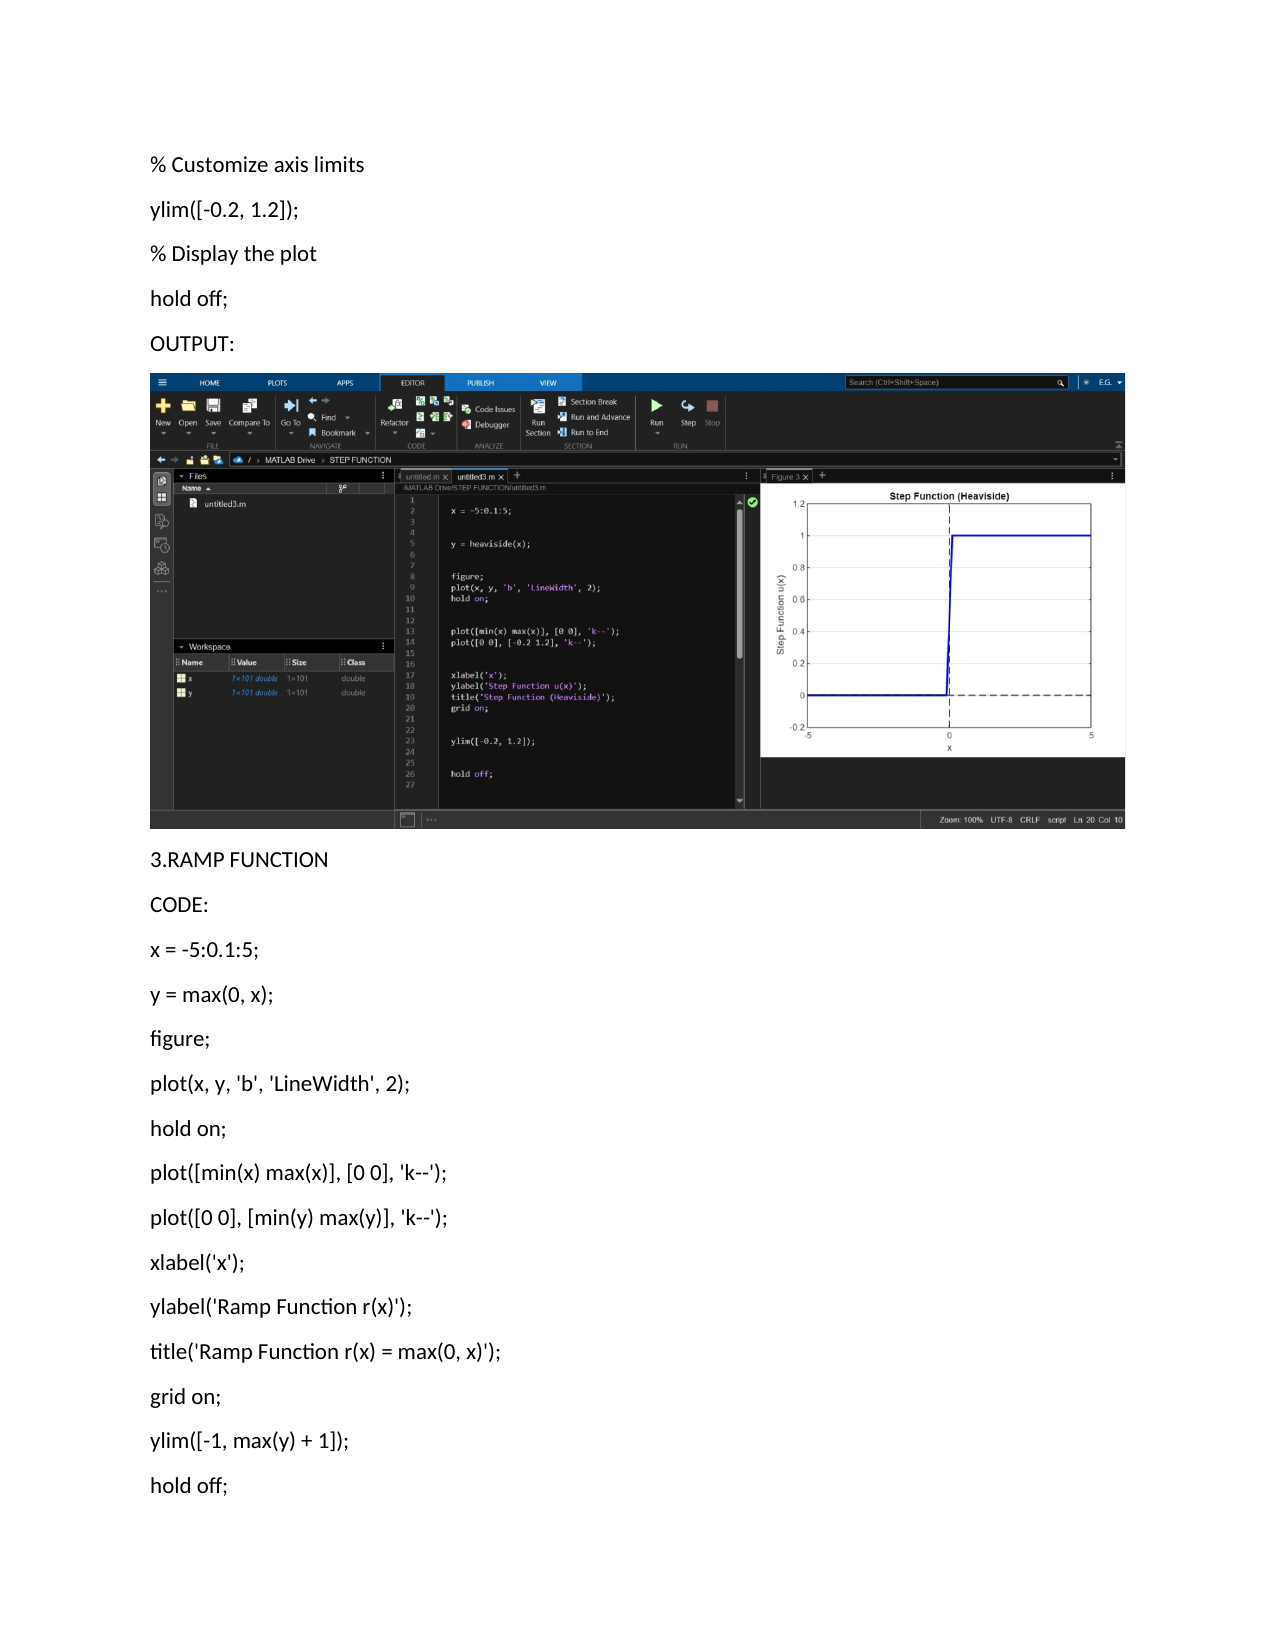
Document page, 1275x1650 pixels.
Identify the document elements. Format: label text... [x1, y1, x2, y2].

text hold on; [150, 1114, 1125, 1142]
text ylim([-0.2, 1.2]); [150, 195, 1125, 223]
text hold off; [150, 1471, 1125, 1499]
text hold off; [150, 284, 1125, 312]
text CODE: [150, 890, 1125, 918]
text title('Ramp Function r(x) = max(0, x)'); [150, 1337, 1125, 1365]
text xlabel('x'); [150, 1248, 1125, 1276]
text % Display the plot [150, 239, 1125, 267]
text x = -5:0.1:5; [150, 935, 1125, 963]
text 3.RAMP FUNCTION [150, 846, 1125, 874]
text ylim([-1, max(y) + 1]); [150, 1427, 1125, 1454]
text plot([0 0], [min(y) max(y)], 'k--'); [150, 1203, 1125, 1231]
text OUTPUT: [150, 329, 1125, 357]
picture [150, 373, 1125, 829]
text % Customize axis limits [150, 150, 1125, 178]
text plot(x, y, 'b', 'LineWidth', 2); [150, 1069, 1125, 1097]
text ylabel('Ramp Function r(x)'); [150, 1292, 1125, 1321]
text plot([min(x) max(x)], [0 0], 'k--'); [150, 1158, 1125, 1186]
text grid on; [150, 1382, 1125, 1410]
text y = max(0, x); [150, 980, 1125, 1008]
text figure; [150, 1024, 1125, 1052]
